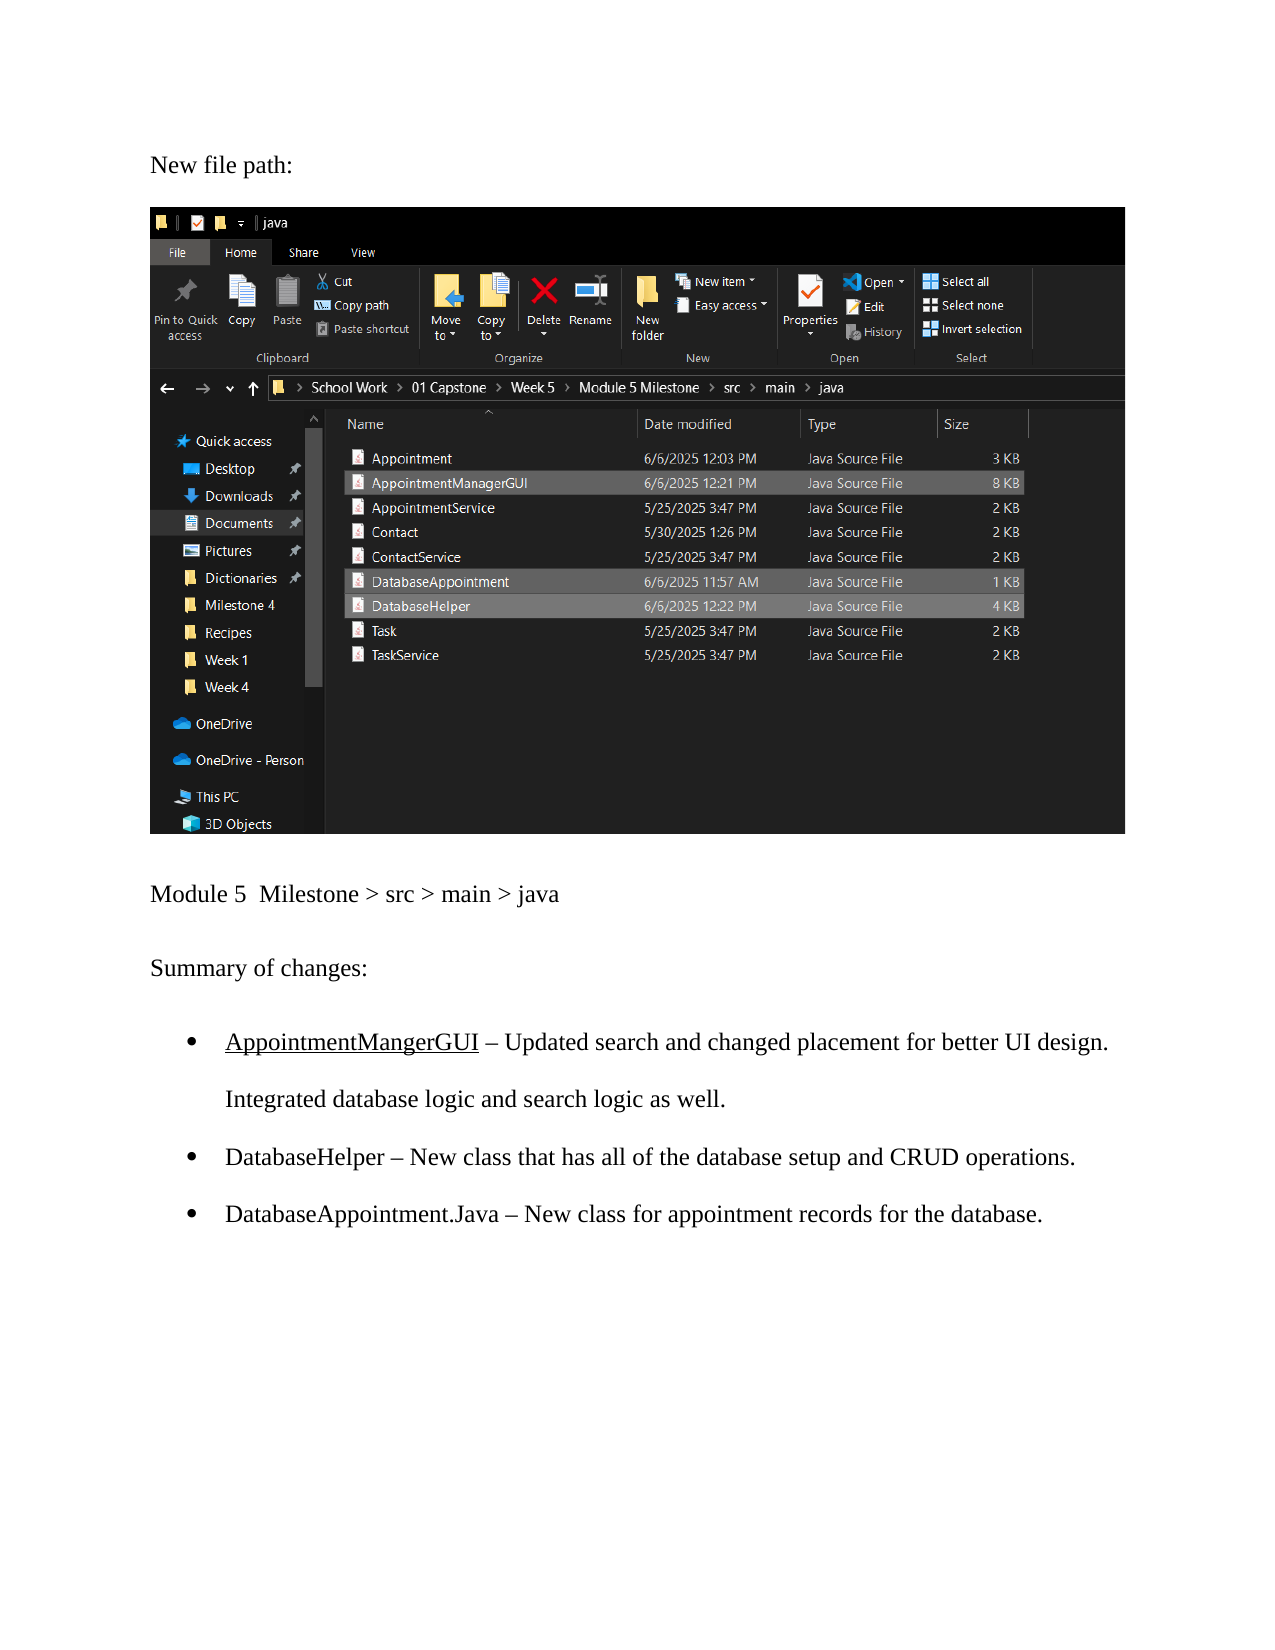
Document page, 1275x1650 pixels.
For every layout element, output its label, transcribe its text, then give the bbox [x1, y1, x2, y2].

picture [150, 207, 1125, 834]
text Module 5 Milestone > src > main > java [150, 879, 1125, 907]
list DatabaseAppointment.Java – New class for appointment records for the database. [187, 1199, 1125, 1228]
text Summary of changes: [150, 953, 1125, 982]
text New file path: [150, 150, 1125, 207]
list DatabaseHelper – New class that has all of the database setup and CRUD operations. [187, 1142, 1125, 1171]
list AppointmentMangerGUI – Updated search and changed placement for better UI design. Integrated database logic and search logic as well. [187, 1027, 1125, 1113]
